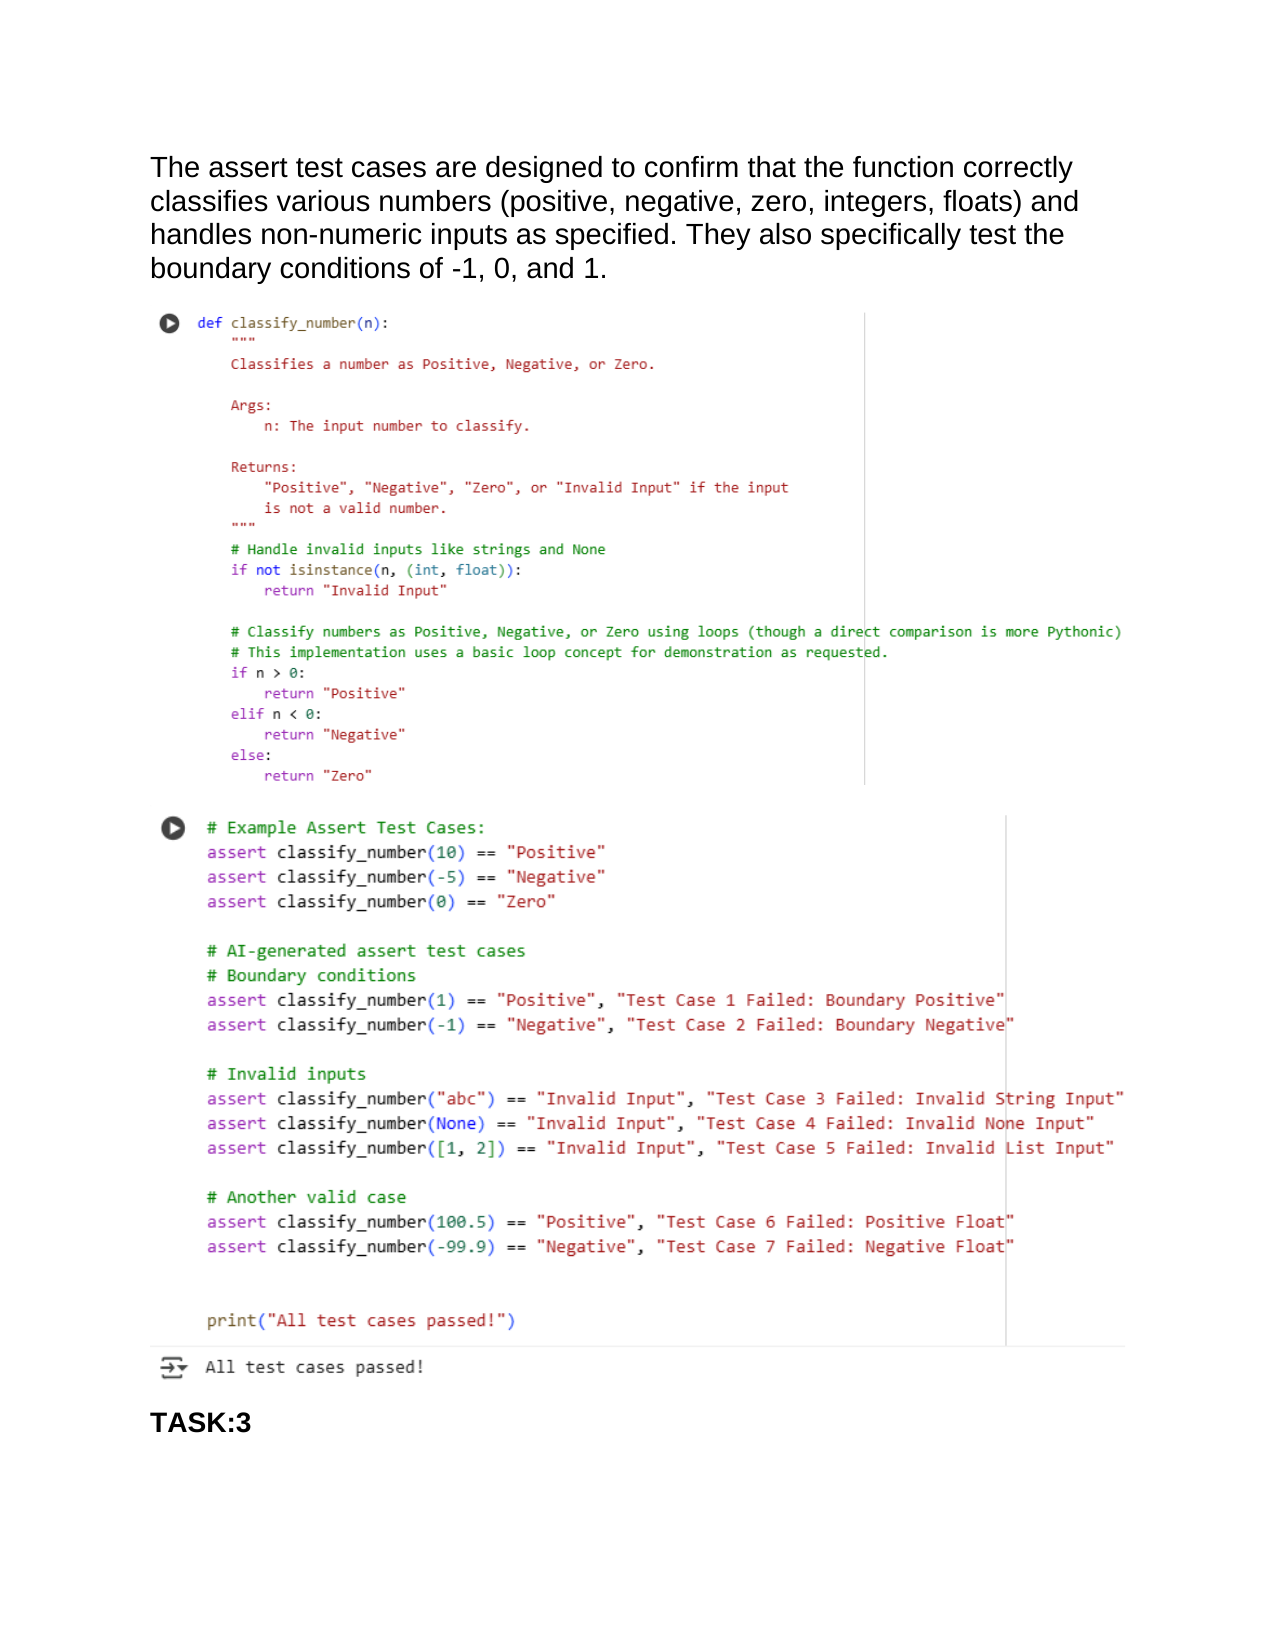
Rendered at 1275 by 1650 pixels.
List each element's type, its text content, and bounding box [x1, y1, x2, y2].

picture [150, 305, 1125, 785]
text The assert test cases are designed to confirm that the function correctly classifies various numbers (positive, negative, zero, integers, floats) and handles non-numeric inputs as specified. They also specifically test the boundary conditions of -1, 0, and 1. [150, 150, 1125, 284]
text TASK:3 [150, 1406, 1125, 1439]
picture [150, 805, 1125, 1386]
